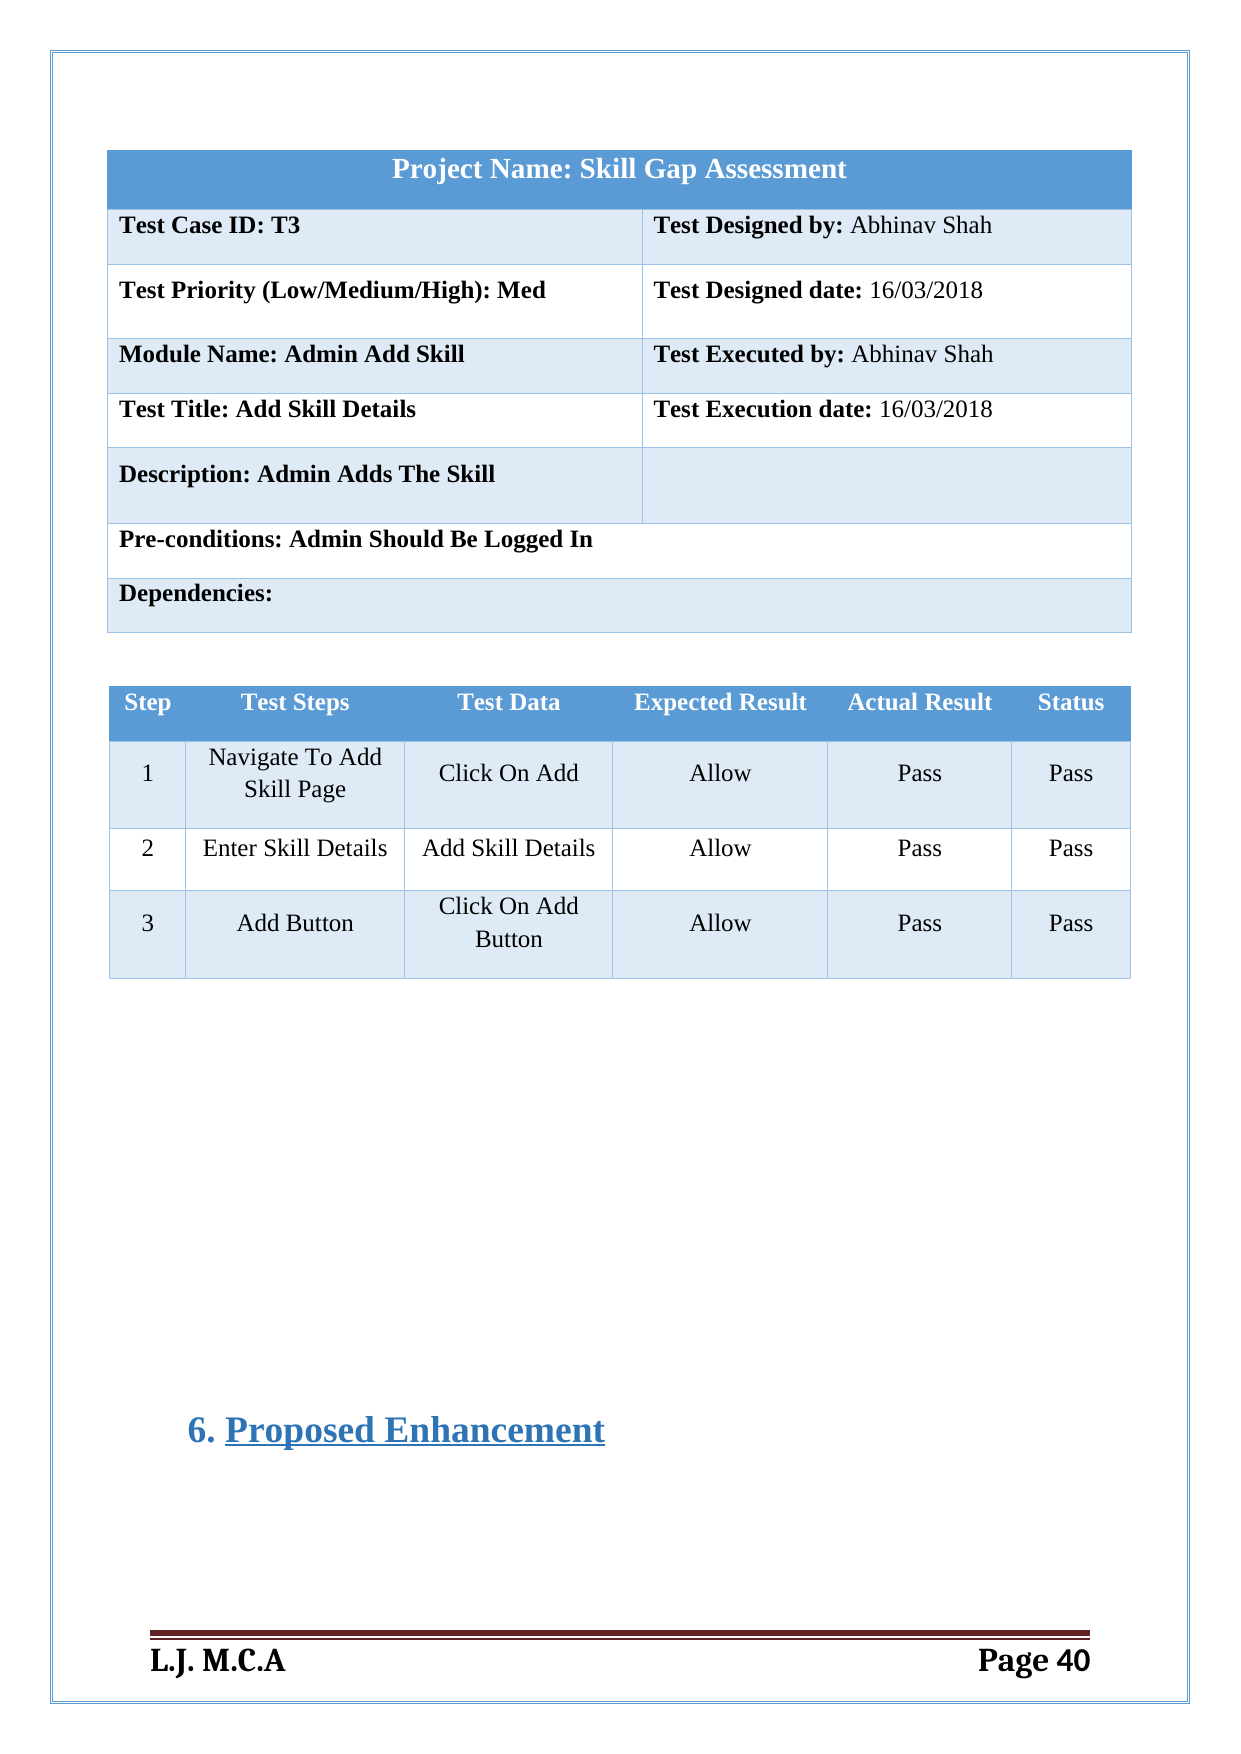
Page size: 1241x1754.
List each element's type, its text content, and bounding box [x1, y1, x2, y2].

table_cell Pass [828, 742, 1011, 828]
table_header Status [1012, 687, 1130, 741]
table_cell Add Skill Details [405, 829, 612, 890]
table_header Step [110, 687, 185, 741]
table_cell Test Title: Add Skill Details [108, 394, 642, 447]
table_cell Click On Add Button [405, 891, 612, 978]
table_cell [643, 448, 1131, 523]
table_cell Test Execution date: 16/03/2018 [643, 394, 1131, 447]
table_cell 3 [110, 891, 185, 978]
table_cell Navigate To Add Skill Page [186, 742, 404, 828]
table_cell Pass [1012, 742, 1130, 828]
table_cell Pre-conditions: Admin Should Be Logged In [108, 524, 1131, 577]
table_cell Description: Admin Adds The Skill [108, 448, 642, 523]
table_header Test Data [405, 687, 612, 741]
table_cell Allow [613, 742, 827, 828]
table_cell Pass [828, 829, 1011, 890]
table_cell Test Executed by: Abhinav Shah [643, 339, 1131, 393]
table_header Project Name: Skill Gap Assessment [108, 151, 1131, 209]
table_cell Test Designed date: 16/03/2018 [643, 265, 1131, 338]
table_header Actual Result [828, 687, 1011, 741]
table_cell Allow [613, 829, 827, 890]
table_cell Click On Add [405, 742, 612, 828]
table_cell 1 [110, 742, 185, 828]
table_cell Test Case ID: T3 [108, 210, 642, 264]
table_cell Module Name: Admin Add Skill [108, 339, 642, 393]
table_cell Pass [828, 891, 1011, 978]
table_cell Add Button [186, 891, 404, 978]
table_cell Test Priority (Low/Medium/High): Med [108, 265, 642, 338]
subtitle Proposed Enhancement [187, 1407, 1090, 1450]
table_cell Allow [613, 891, 827, 978]
table_cell Dependencies: [108, 579, 1131, 632]
table_header Test Steps [186, 687, 404, 741]
table_cell Enter Skill Details [186, 829, 404, 890]
table_header Expected Result [613, 687, 827, 741]
table_cell Pass [1012, 829, 1130, 890]
table_cell 2 [110, 829, 185, 890]
table_cell Test Designed by: Abhinav Shah [643, 210, 1131, 264]
table_cell Pass [1012, 891, 1130, 978]
